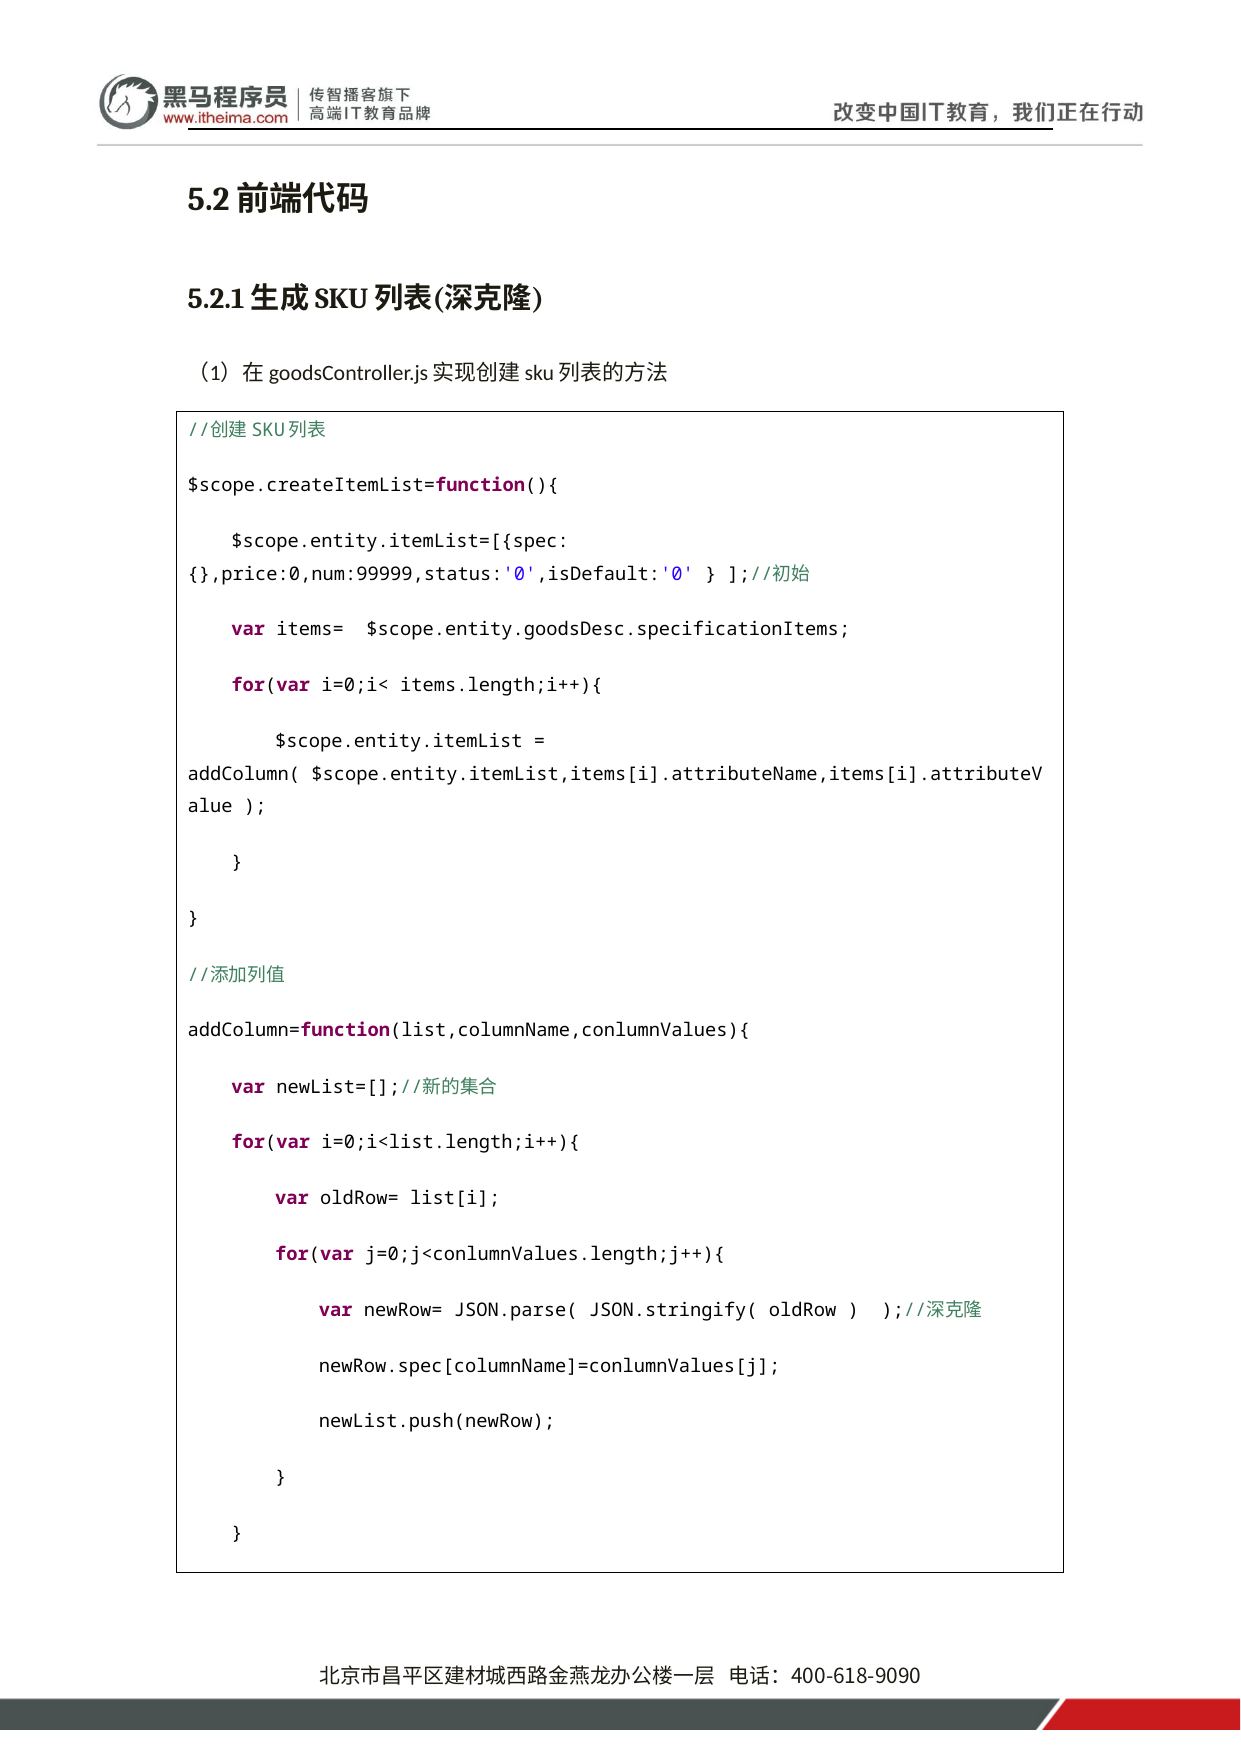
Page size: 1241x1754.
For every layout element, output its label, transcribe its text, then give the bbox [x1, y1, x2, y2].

picture [0, 1639, 1241, 1730]
subtitle 5.2前端代码 [187, 163, 1053, 228]
text （1）在goodsController.js实现创建sku列表的方法 [187, 355, 1053, 387]
picture [0, 3, 1241, 153]
subtitle 5.2.1 生成SKU列表(深克隆) [187, 263, 1053, 328]
